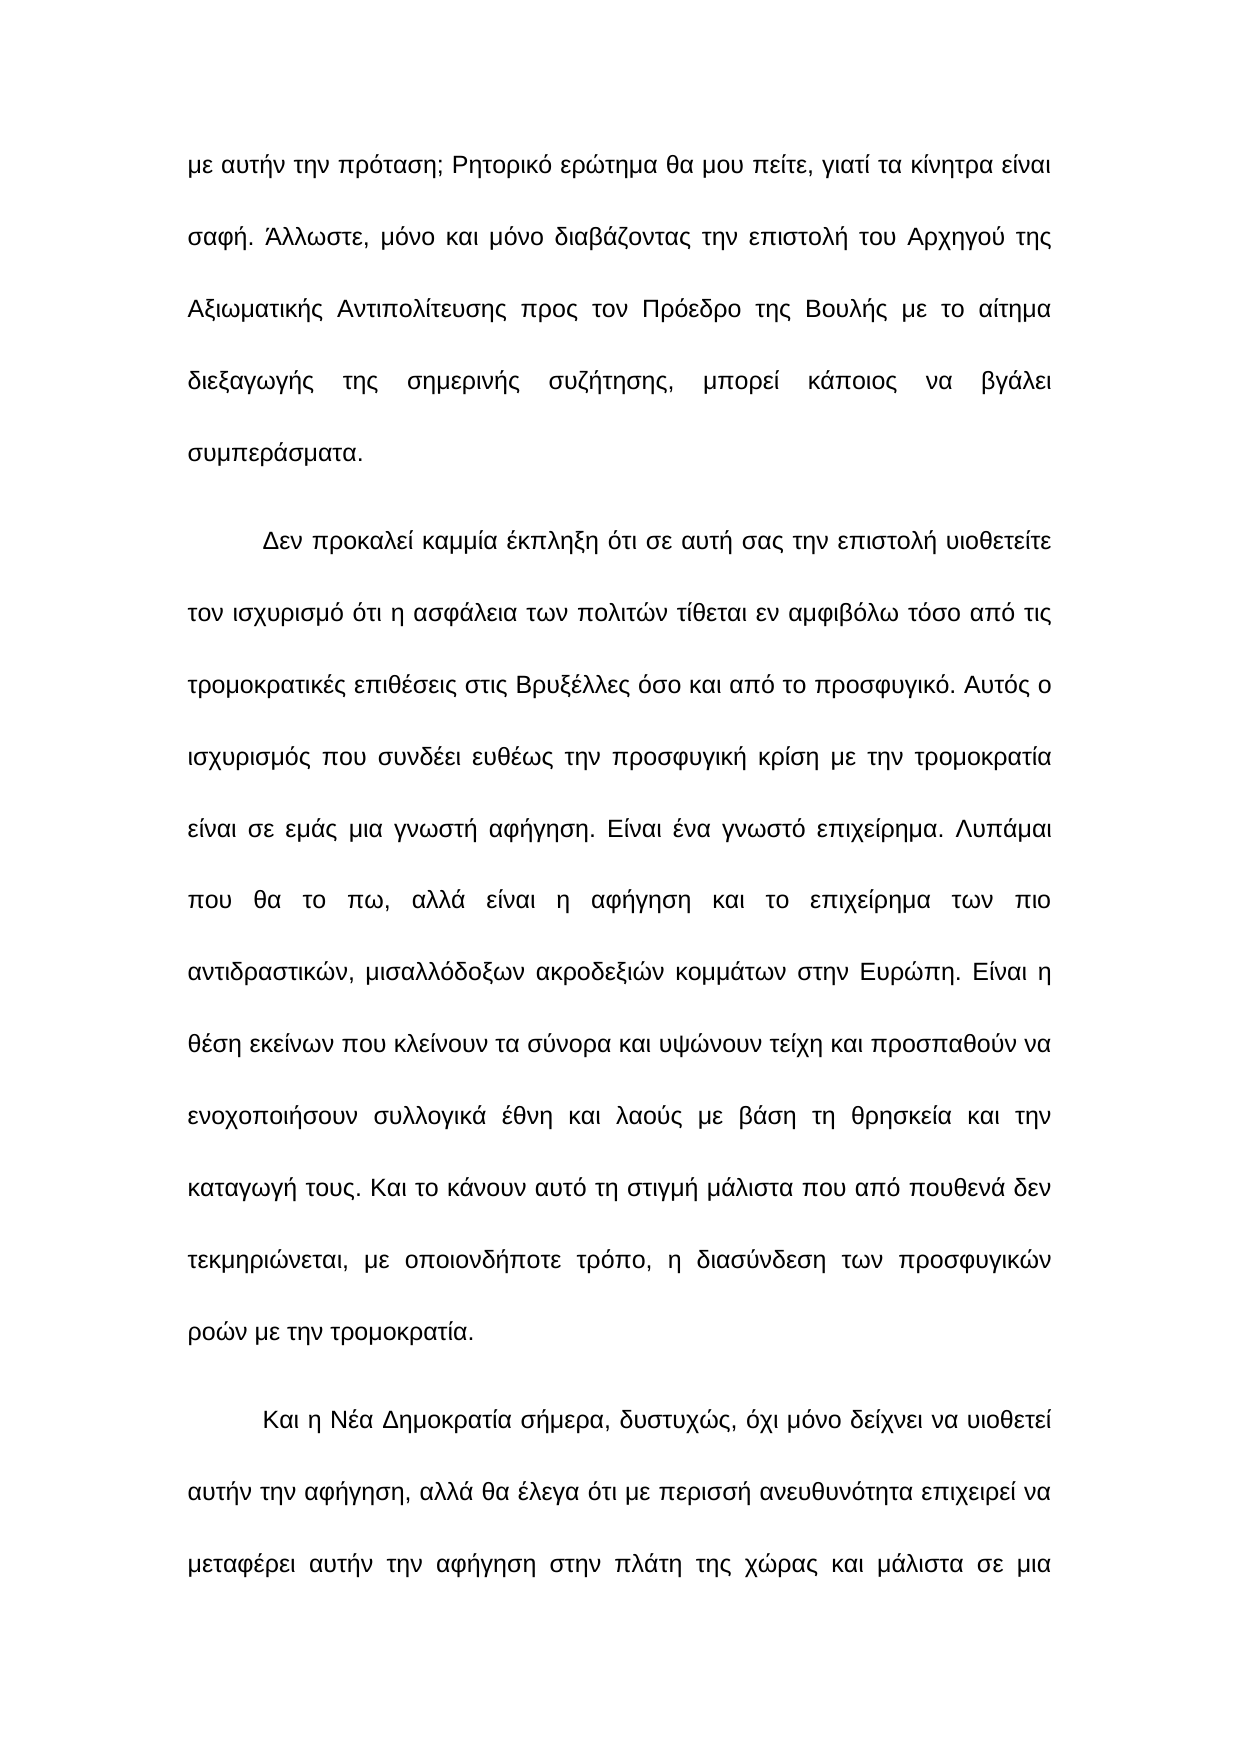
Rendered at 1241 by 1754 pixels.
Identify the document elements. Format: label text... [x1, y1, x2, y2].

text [187, 150, 1053, 466]
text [187, 1405, 1053, 1578]
text Δεν προκαλεί καμμία έκπληξη ότι σε αυτή σας την επιστολή υιοθετείτε τον ισχυρισμό ότι η ασφάλεια των πολιτών τίθεται εν αμφιβόλω τόσο από τις τρομοκρατικές επιθέσεις στις Βρυξέλλες όσο και από το προσφυγικό. Αυτός ο ισχυρισμός που συνδέει ευθέως την προσφυγική κρίση με την τρομοκρατία είναι σε εμάς μια γνωστή αφήγηση. Είναι ένα γνωστό επιχείρημα. Λυπάμαι που θα το πω, αλλά είναι η αφήγηση και το επιχείρημα των πιο αντιδραστικών, μισαλλόδοξων ακροδεξιών κομμάτων στην Ευρώπη. Είναι η θέση εκείνων που κλείνουν τα σύνορα και υψώνουν τείχη και προσπαθούν να ενοχοποιήσουν συλλογικά έθνη και λαούς με βάση τη θρησκεία και την καταγωγή τους. Και το κάνουν αυτό τη στιγμή μάλιστα που από πουθενά δεν τεκμηριώνεται, με οποιονδήποτε τρόπο, η διασύνδεση των προσφυγικών ροών με την τρομοκρατία. [187, 526, 1053, 1345]
